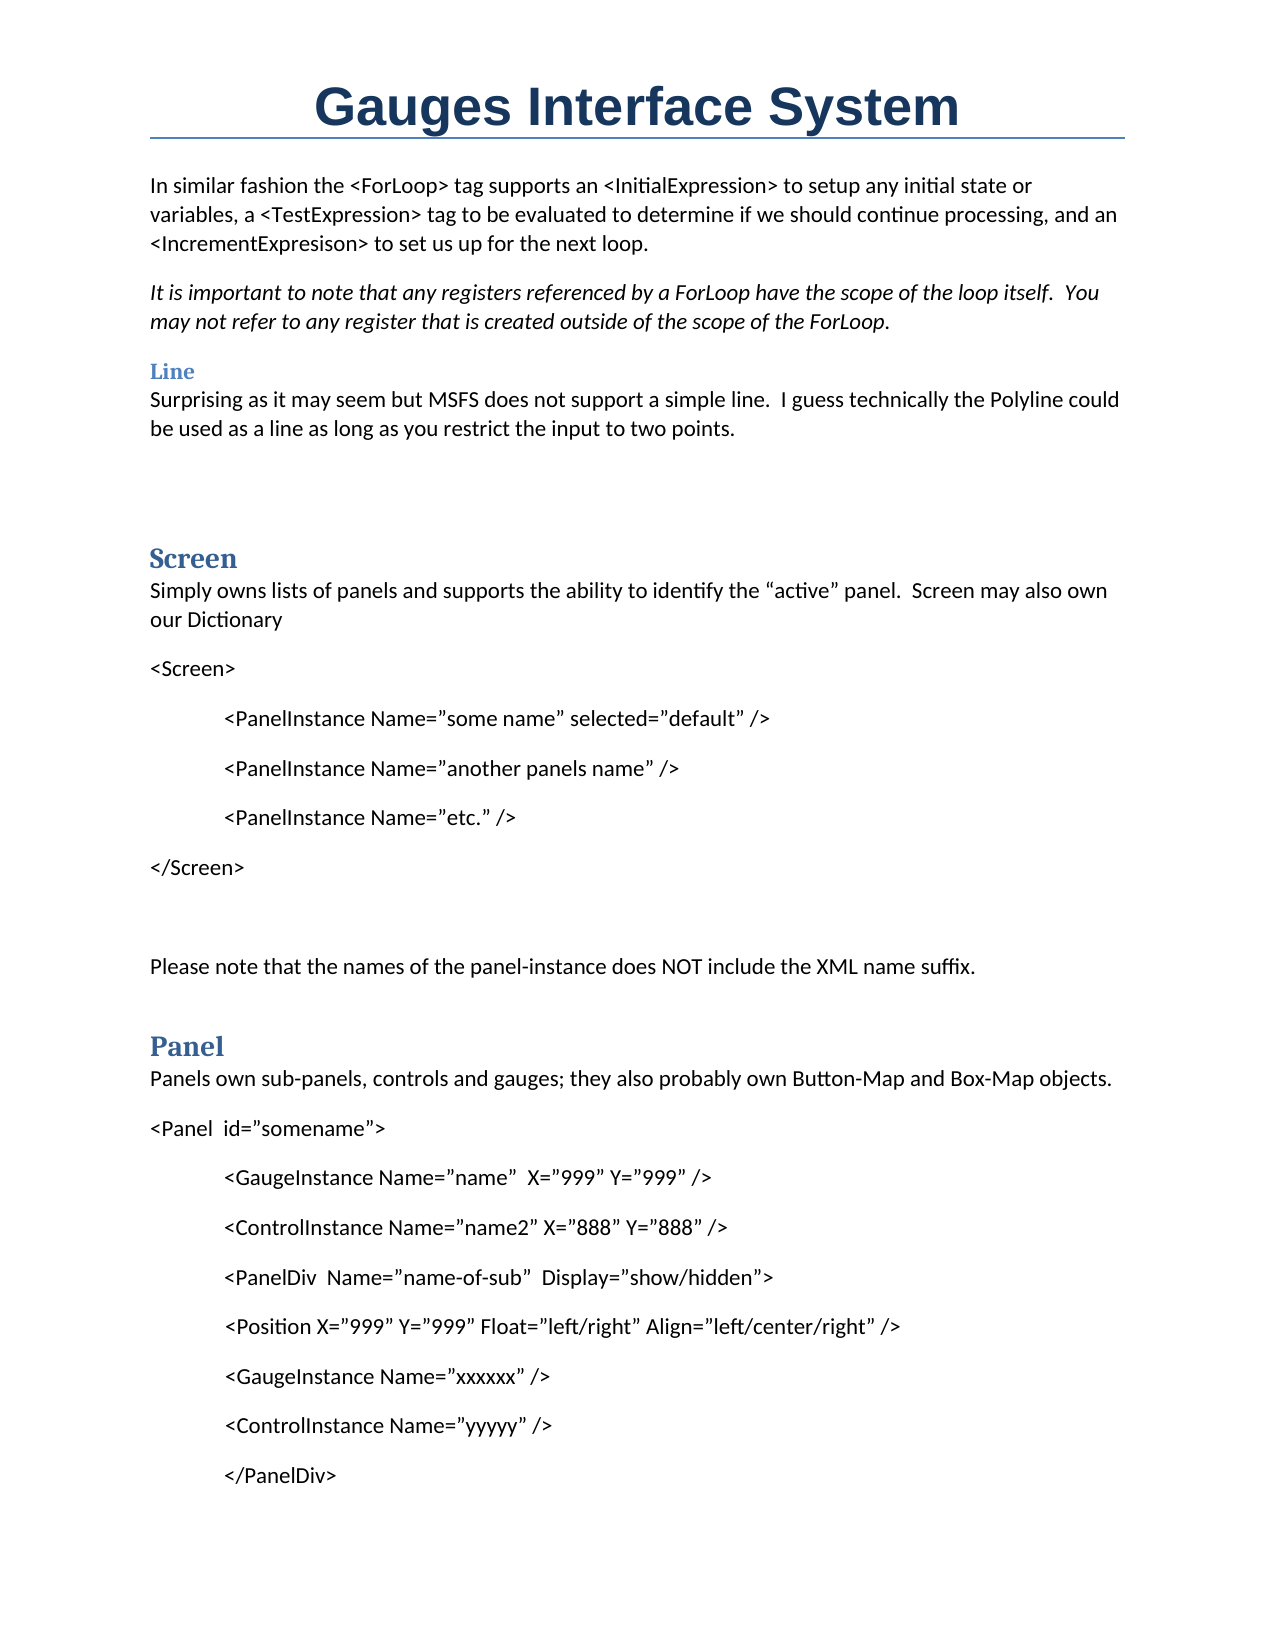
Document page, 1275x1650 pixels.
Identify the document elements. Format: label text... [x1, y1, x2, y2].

text In similar fashion the <ForLoop> tag supports an <InitialExpression> to setup any initial state or variables, a <TestExpression> tag to be evaluated to determine if we should continue processing, and an <IncrementExpresison> to set us up for the next loop. [150, 171, 1125, 257]
text Simply owns lists of panels and supports the ability to identify the “active” panel. Screen may also own our Dictionary [150, 575, 1125, 633]
text <PanelInstance Name=”etc.” /> [150, 802, 1125, 831]
text <PanelInstance Name=”another panels name” /> [150, 753, 1125, 782]
text Panels own sub-panels, controls and gauges; they also probably own Button-Map and Box-Map objects. [150, 1063, 1125, 1092]
text It is important to note that any registers referenced by a ForLoop have the scope of the loop itself. You may not refer to any register that is created outside of the scope of the ForLoop. [150, 278, 1125, 335]
subtitle Line [150, 356, 1125, 385]
text <Position X=”999” Y=”999” Float=”left/right” Align=”left/center/right” /> [150, 1311, 1125, 1340]
text Surprising as it may seem but MSFS does not support a simple line. I guess technically the Polyline could be used as a line as long as you restrict the input to two points. [150, 385, 1125, 442]
text <GaugeInstance Name=”xxxxxx” /> [150, 1361, 1125, 1390]
text <PanelInstance Name=”some name” selected=”default” /> [150, 703, 1125, 732]
text <Panel id=”somename”> [150, 1113, 1125, 1142]
text </PanelDiv> [150, 1460, 1125, 1489]
text <PanelDiv Name=”name-of-sub” Display=”show/hidden”> [150, 1262, 1125, 1291]
text <ControlInstance Name=”yyyyy” /> [150, 1411, 1125, 1439]
text </Screen> [150, 852, 1125, 881]
text <ControlInstance Name=”name2” X=”888” Y=”888” /> [150, 1212, 1125, 1241]
subtitle Panel [150, 1030, 1125, 1063]
text <GaugeInstance Name=”name” X=”999” Y=”999” /> [150, 1163, 1125, 1191]
text Please note that the names of the panel-instance does NOT include the XML name suffix. [150, 951, 1125, 980]
subtitle Screen [150, 542, 1125, 575]
text <Screen> [150, 654, 1125, 682]
